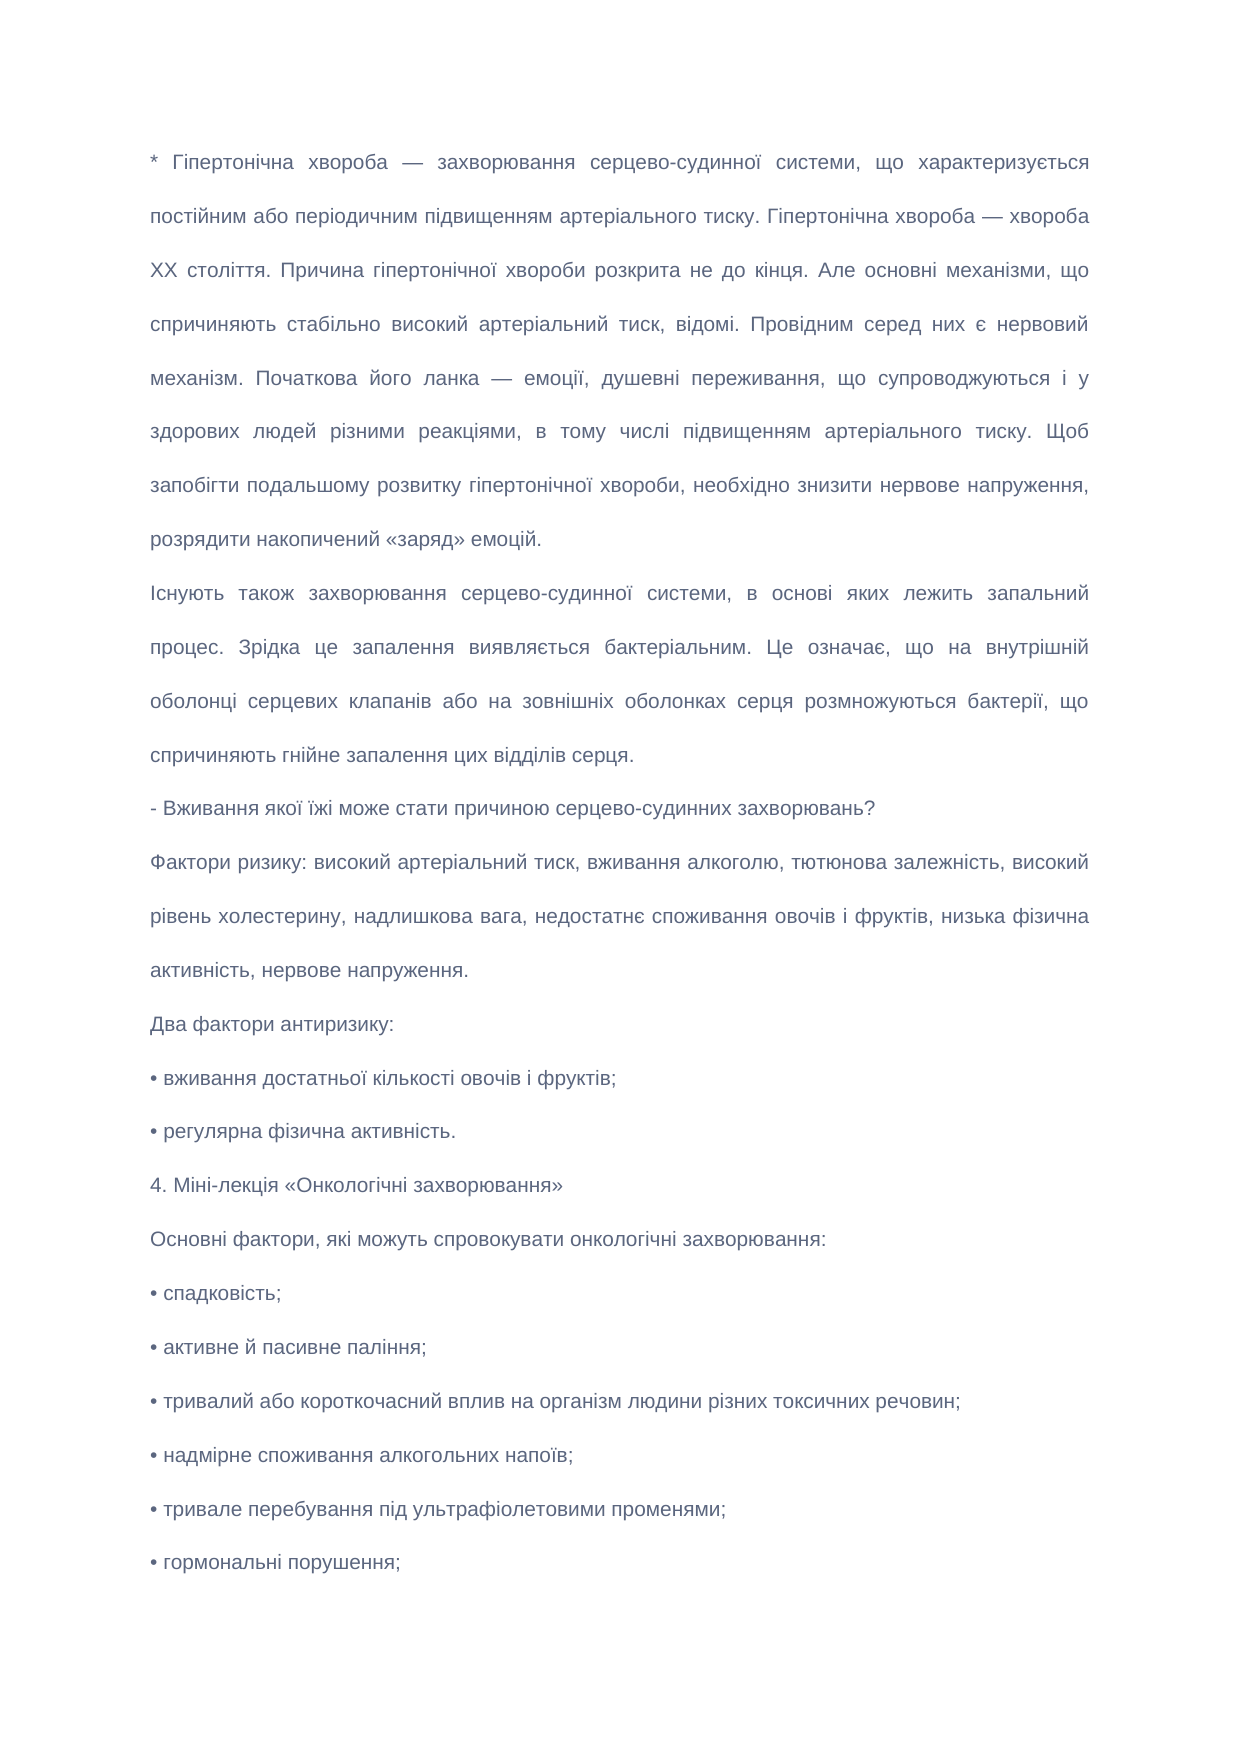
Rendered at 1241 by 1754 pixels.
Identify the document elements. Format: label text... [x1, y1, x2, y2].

text * Гіпертонічна хвороба — захворювання серцево-судинної системи, що характеризується постійним або періодичним підвищенням артеріального тиску. Гіпертонічна хвороба — хвороба XX століття. Причина гіпертонічної хвороби розкрита не до кінця. Але основні механізми, що спричиняють стабільно високий артеріальний тиск, відомі. Провідним серед них є нервовий механізм. Початкова його ланка — емоції, душевні переживання, що супроводжуються і у здорових людей різними реакціями, в тому числі підвищенням артеріального тиску. Щоб запобігти подальшому розвитку гіпертонічної хвороби, необхідно знизити нервове напруження, розрядити накопичений «заряд» емоцій. [150, 150, 1090, 551]
text - Вживання якої їжі може стати причиною серцево-судинних захворювань? [150, 796, 1090, 820]
text • гормональні порушення; [150, 1550, 1090, 1574]
text Основні фактори, які можуть спровокувати онкологічні захворювання: [150, 1227, 1090, 1251]
text • вживання достатньої кількості овочів і фруктів; [150, 1066, 1090, 1089]
text • спадковість; [150, 1281, 1090, 1305]
text • активне й пасивне паління; [150, 1335, 1090, 1359]
text • регулярна фізична активність. [150, 1119, 1090, 1143]
text Два фактори антиризику: [150, 1012, 1090, 1036]
text 4. Міні-лекція «Онкологічні захворювання» [150, 1173, 1090, 1197]
text • тривалий або короткочасний вплив на організм людини різних токсичних речовин; [150, 1389, 1090, 1413]
text Фактори ризику: високий артеріальний тиск, вживання алкоголю, тютюнова залежність, високий рівень холестерину, надлишкова вага, недостатнє споживання овочів і фруктів, низька фізична активність, нервове напруження. [150, 850, 1090, 982]
text • тривале перебування під ультрафіолетовими променями; [150, 1496, 1090, 1520]
text Існують також захворювання серцево-судинної системи, в основі яких лежить запальний процес. Зрідка це запалення виявляється бактеріальним. Це означає, що на внутрішній оболонці серцевих клапанів або на зовнішніх оболонках серця розмножуються бактерії, що спричиняють гнійне запалення цих відділів серця. [150, 581, 1090, 766]
text • надмірне споживання алкогольних напоїв; [150, 1442, 1090, 1466]
